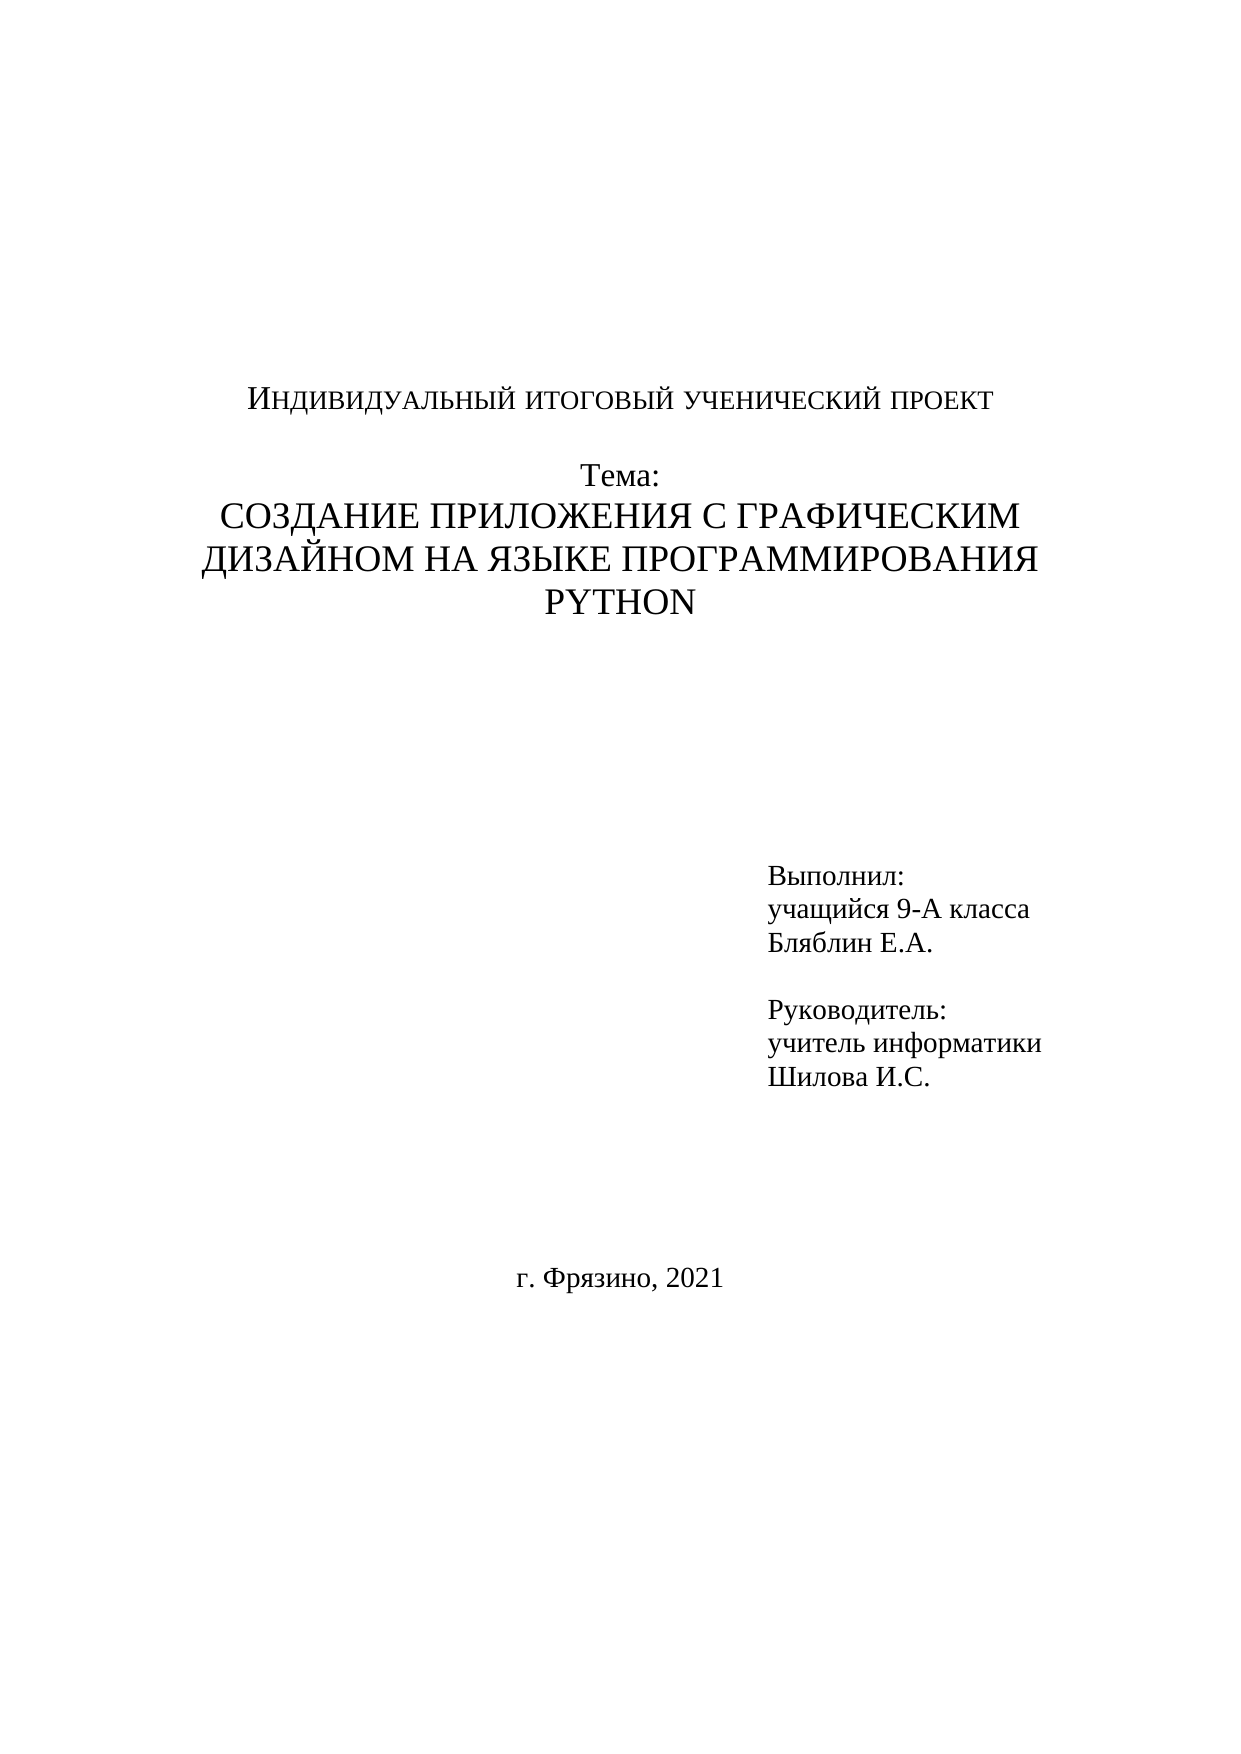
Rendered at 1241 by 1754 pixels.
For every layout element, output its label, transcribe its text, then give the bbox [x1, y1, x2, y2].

text учащийся 9-А класса [693, 891, 1063, 925]
text Тема: [177, 455, 1063, 493]
text Шилова И.С. [767, 1059, 1063, 1092]
text Индивидуальный итоговый ученический проект [177, 378, 1063, 417]
text учитель информатики [767, 1025, 1063, 1059]
text Бляблин Е.А. [693, 925, 1063, 958]
text Руководитель: [693, 992, 1063, 1025]
text г. Фрязино, 2021 [177, 1260, 1063, 1294]
text Создание приложения с графическим дизайном на языке программирования Python [177, 493, 1063, 623]
text Выполнил: [693, 858, 1063, 891]
